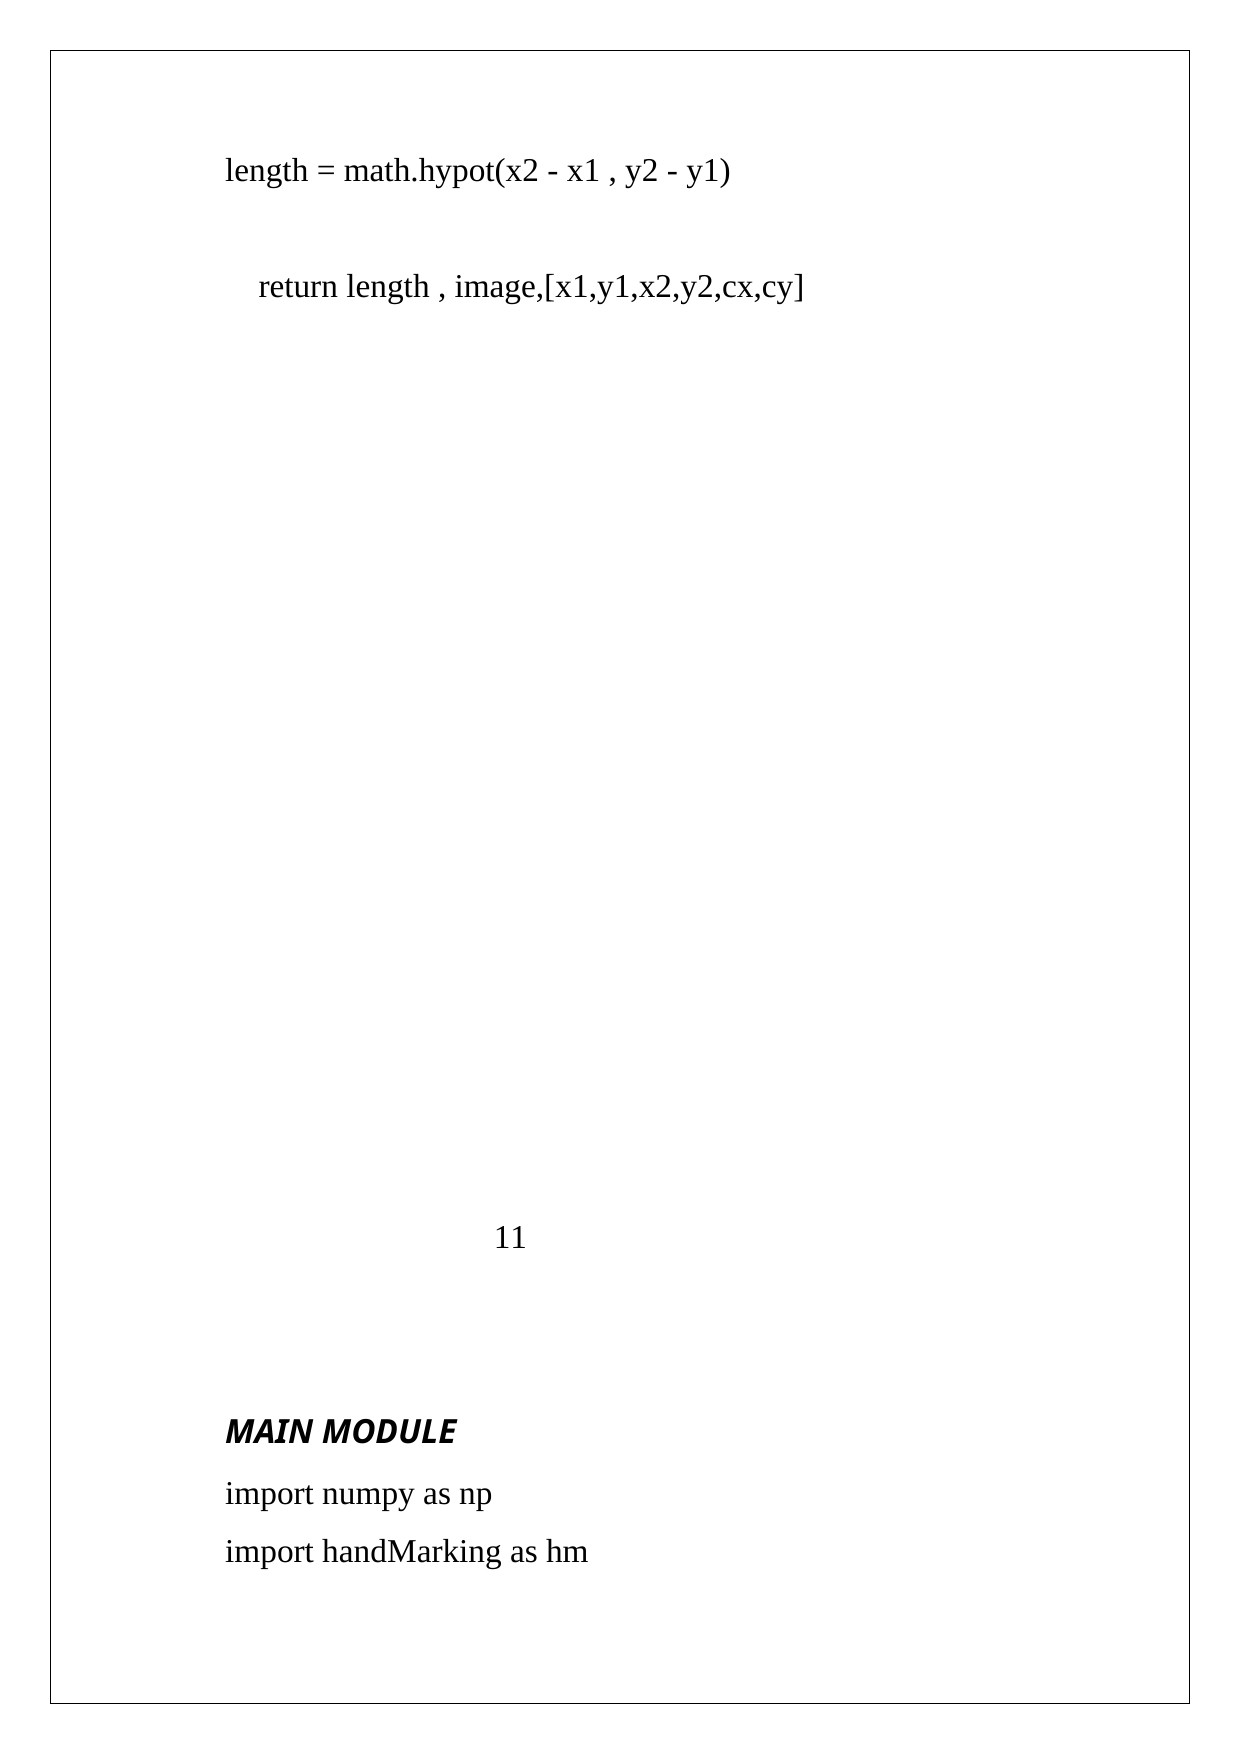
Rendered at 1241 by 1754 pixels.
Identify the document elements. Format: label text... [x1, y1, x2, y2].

text MAIN MODULE [225, 1408, 1053, 1453]
text length = math.hypot(x2 - x1 , y2 - y1) [225, 150, 1053, 188]
text return length , image,[x1,y1,x2,y2,cx,cy] [225, 266, 1053, 304]
text 11 [225, 1218, 1053, 1256]
text import handMarking as hm [225, 1531, 1053, 1569]
text import numpy as np [225, 1473, 1053, 1512]
